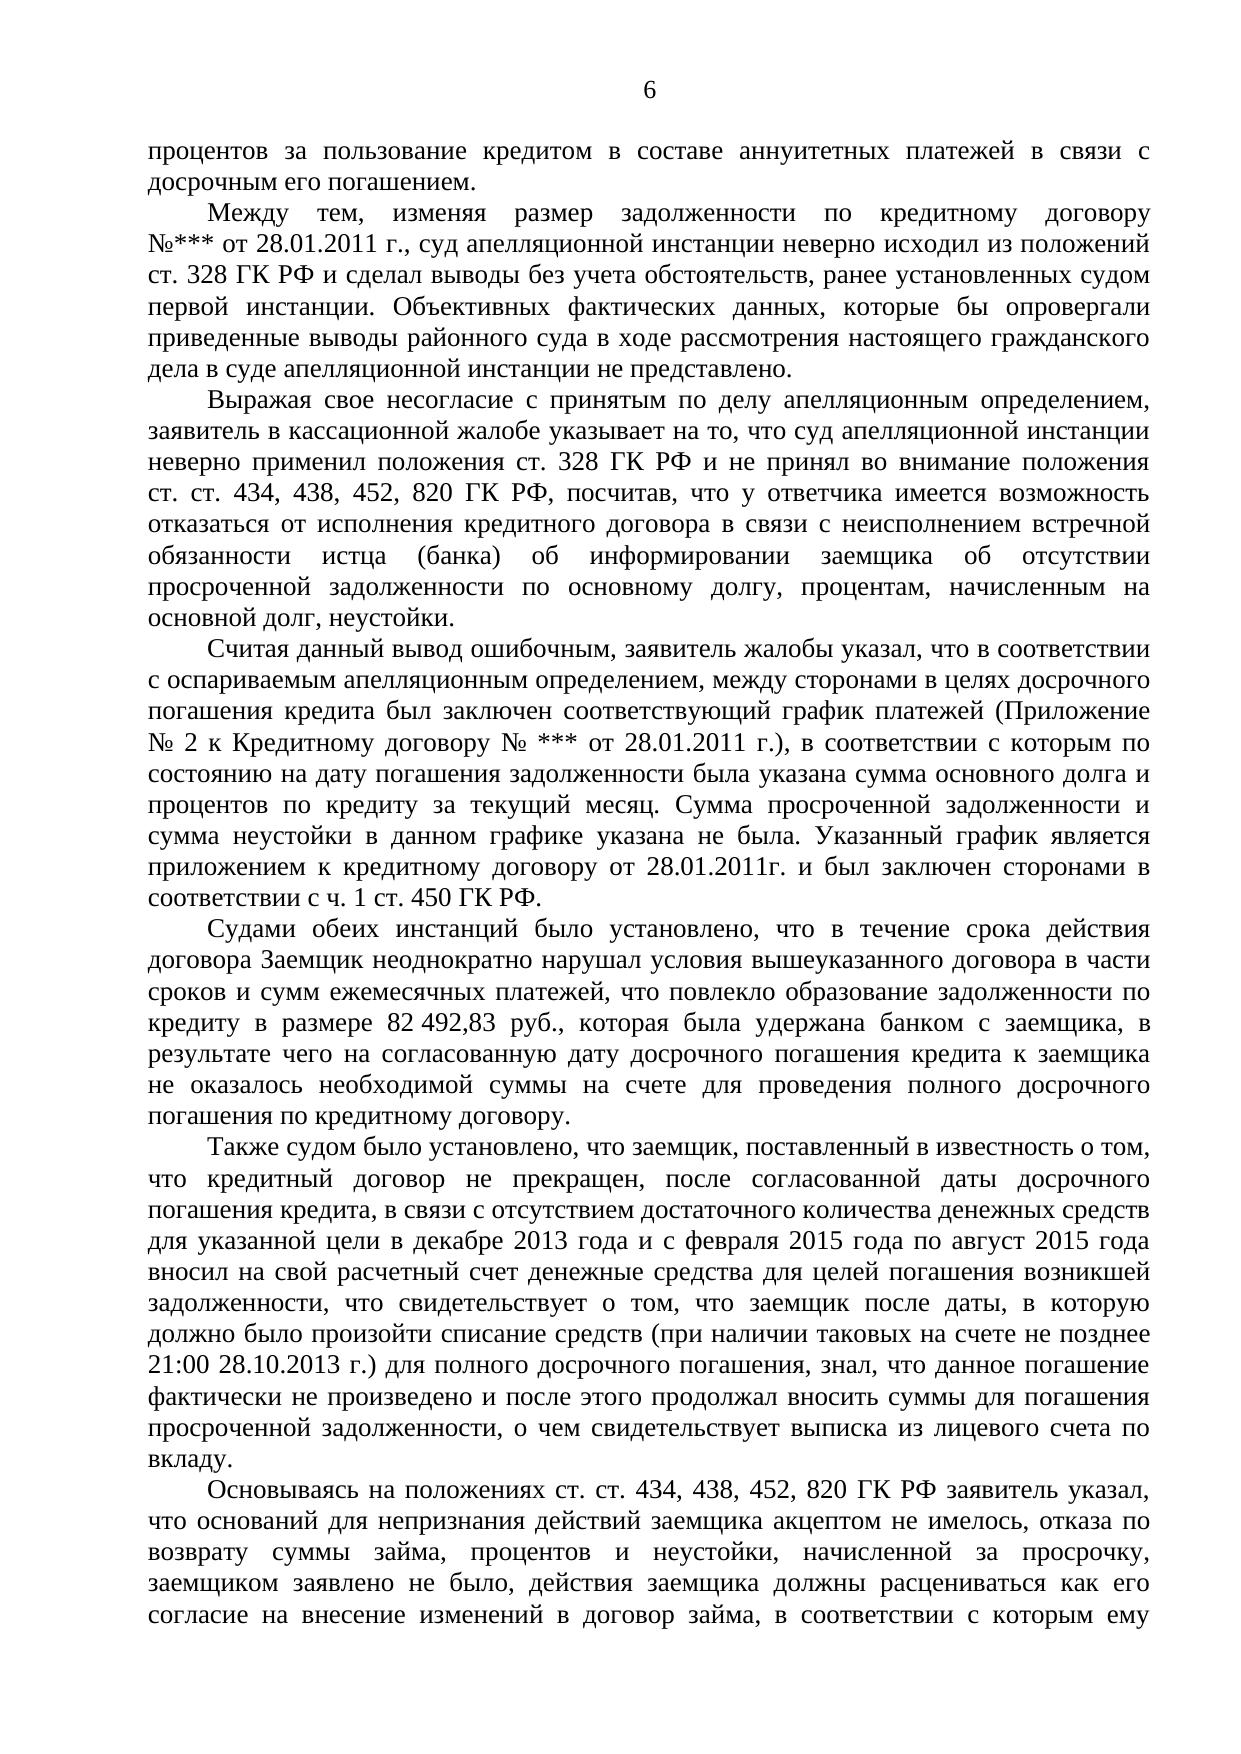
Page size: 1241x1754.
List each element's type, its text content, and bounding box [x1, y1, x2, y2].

text Считая данный вывод ошибочным, заявитель жалобы указал, что в соответствии с оспариваемым апелляционным определением, между сторонами в целях досрочного погашения кредита был заключен соответствующий график платежей (Приложение № 2 к Кредитному договору № *** от 28.01.2011 г.), в соответствии с которым по состоянию на дату погашения задолженности была указана сумма основного долга и процентов по кредиту за текущий месяц. Сумма просроченной задолженности и сумма неустойки в данном графике указана не была. Указанный график является приложением к кредитному договору от 28.01.2011г. и был заключен сторонами в соответствии с ч. 1 ст. 450 ГК РФ. [148, 632, 1152, 912]
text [148, 1473, 1152, 1629]
text Судами обеих инстанций было установлено, что в течение срока действия договора Заемщик неоднократно нарушал условия вышеуказанного договора в части сроков и сумм ежемесячных платежей, что повлекло образование задолженности по кредиту в размере 82 492,83 руб., которая была удержана банком с заемщика, в результате чего на согласованную дату досрочного погашения кредита к заемщика не оказалось необходимой суммы на счете для проведения полного досрочного погашения по кредитному договору. [148, 912, 1152, 1131]
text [148, 134, 1152, 196]
text Выражая свое несогласие с принятым по делу апелляционным определением, заявитель в кассационной жалобе указывает на то, что суд апелляционной инстанции неверно применил положения ст. 328 ГК РФ и не принял во внимание положения ст. ст. 434, 438, 452, 820 ГК РФ, посчитав, что у ответчика имеется возможность отказаться от исполнения кредитного договора в связи с неисполнением встречной обязанности истца (банка) об информировании заемщика об отсутствии просроченной задолженности по основному долгу, процентам, начисленным на основной долг, неустойки. [148, 383, 1152, 632]
text Между тем, изменяя размер задолженности по кредитному договору №*** от 28.01.2011 г., суд апелляционной инстанции неверно исходил из положений ст. 328 ГК РФ и сделал выводы без учета обстоятельств, ранее установленных судом первой инстанции. Объективных фактических данных, которые бы опровергали приведенные выводы районного суда в ходе рассмотрения настоящего гражданского дела в суде апелляционной инстанции не представлено. [148, 196, 1152, 383]
text Также судом было установлено, что заемщик, поставленный в известность о том, что кредитный договор не прекращен, после согласованной даты досрочного погашения кредита, в связи с отсутствием достаточного количества денежных средств для указанной цели в декабре 2013 года и с февраля 2015 года по август 2015 года вносил на свой расчетный счет денежные средства для целей погашения возникшей задолженности, что свидетельствует о том, что заемщик после даты, в которую должно было произойти списание средств (при наличии таковых на счете не позднее 21:00 28.10.2013 г.) для полного досрочного погашения, знал, что данное погашение фактически не произведено и после этого продолжал вносить суммы для погашения просроченной задолженности, о чем свидетельствует выписка из лицевого счета по вкладу. [148, 1131, 1152, 1473]
